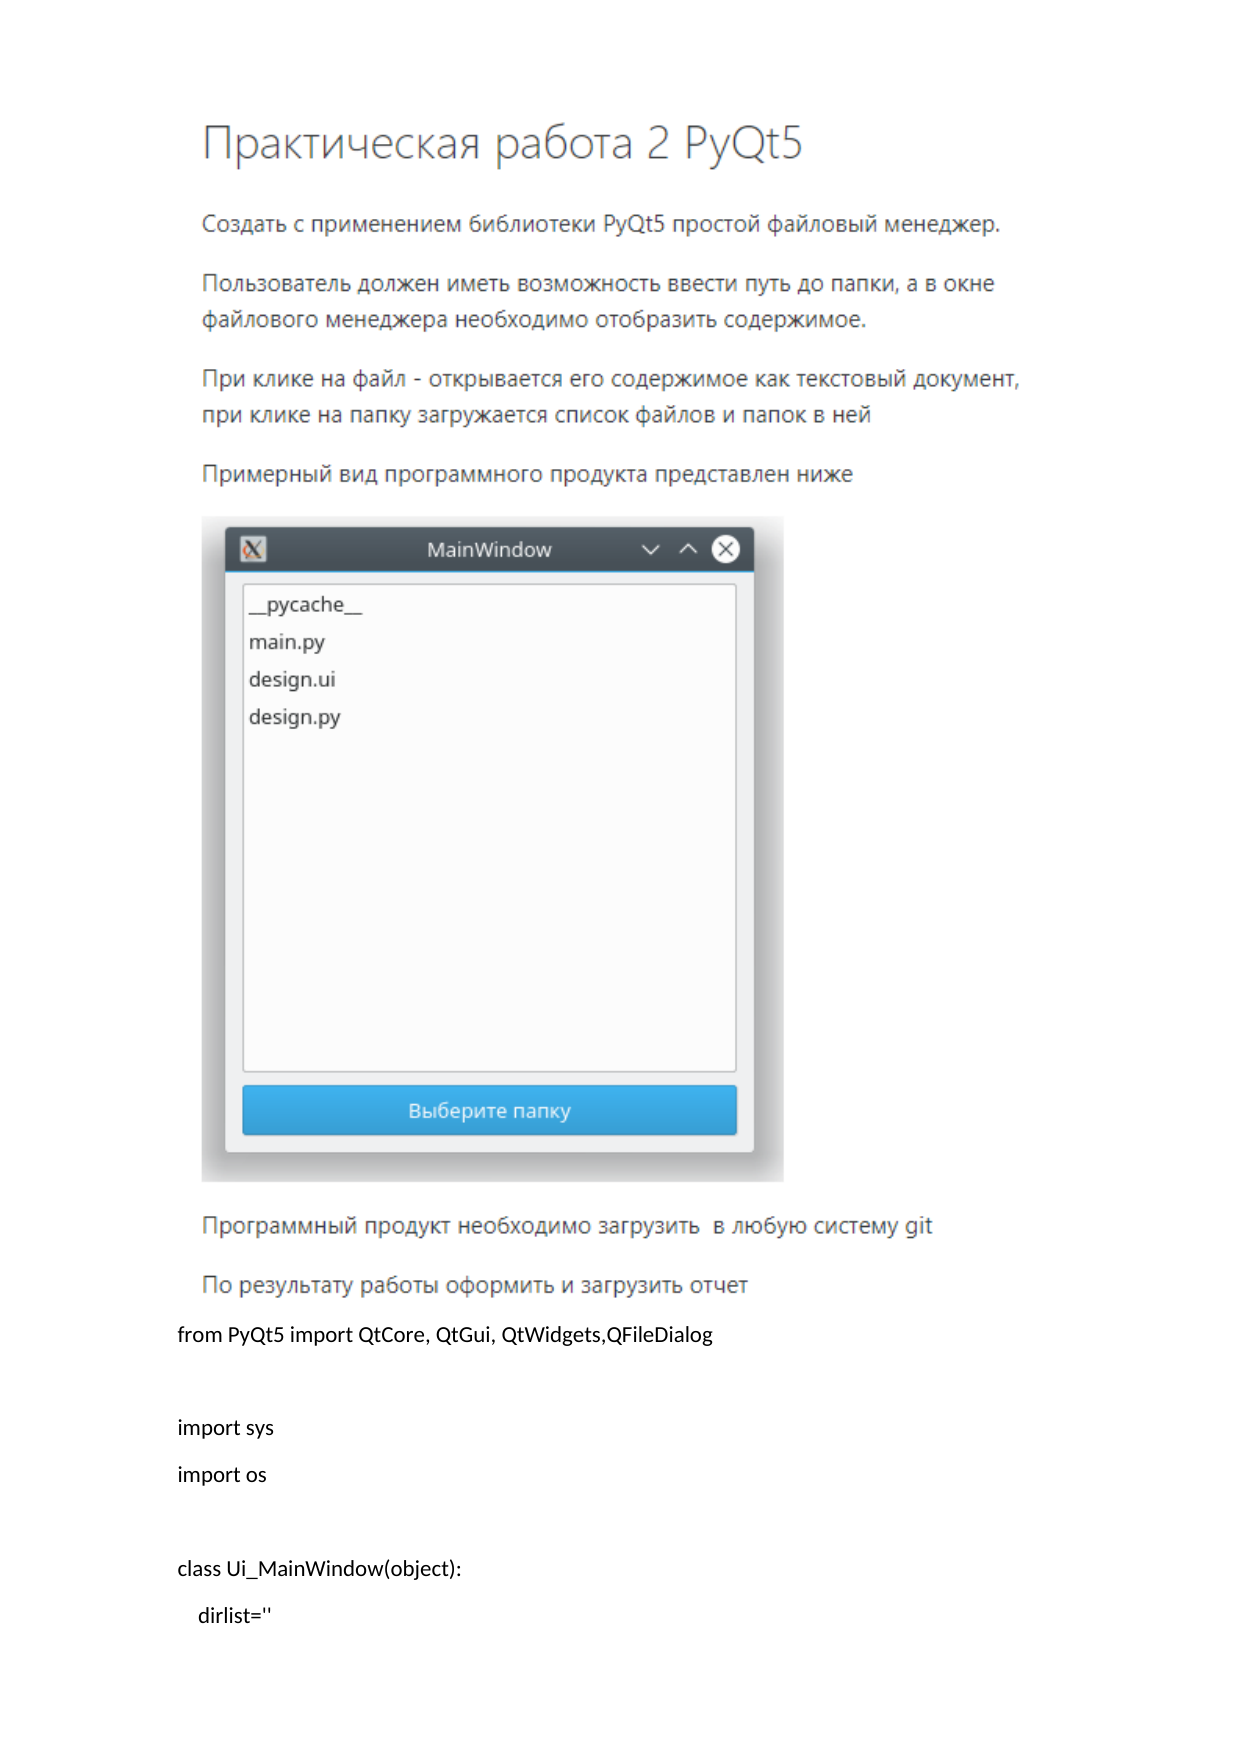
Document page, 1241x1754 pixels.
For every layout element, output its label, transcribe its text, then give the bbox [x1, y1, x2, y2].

text import os [177, 1460, 1152, 1488]
text import sys [177, 1413, 1152, 1442]
picture [177, 118, 1049, 1301]
text dirlist='' [177, 1601, 1152, 1629]
text from PyQt5 import QtCore, QtGui, QtWidgets,QFileDialog [177, 1320, 1152, 1348]
text class Ui_MainWindow(object): [177, 1554, 1152, 1582]
